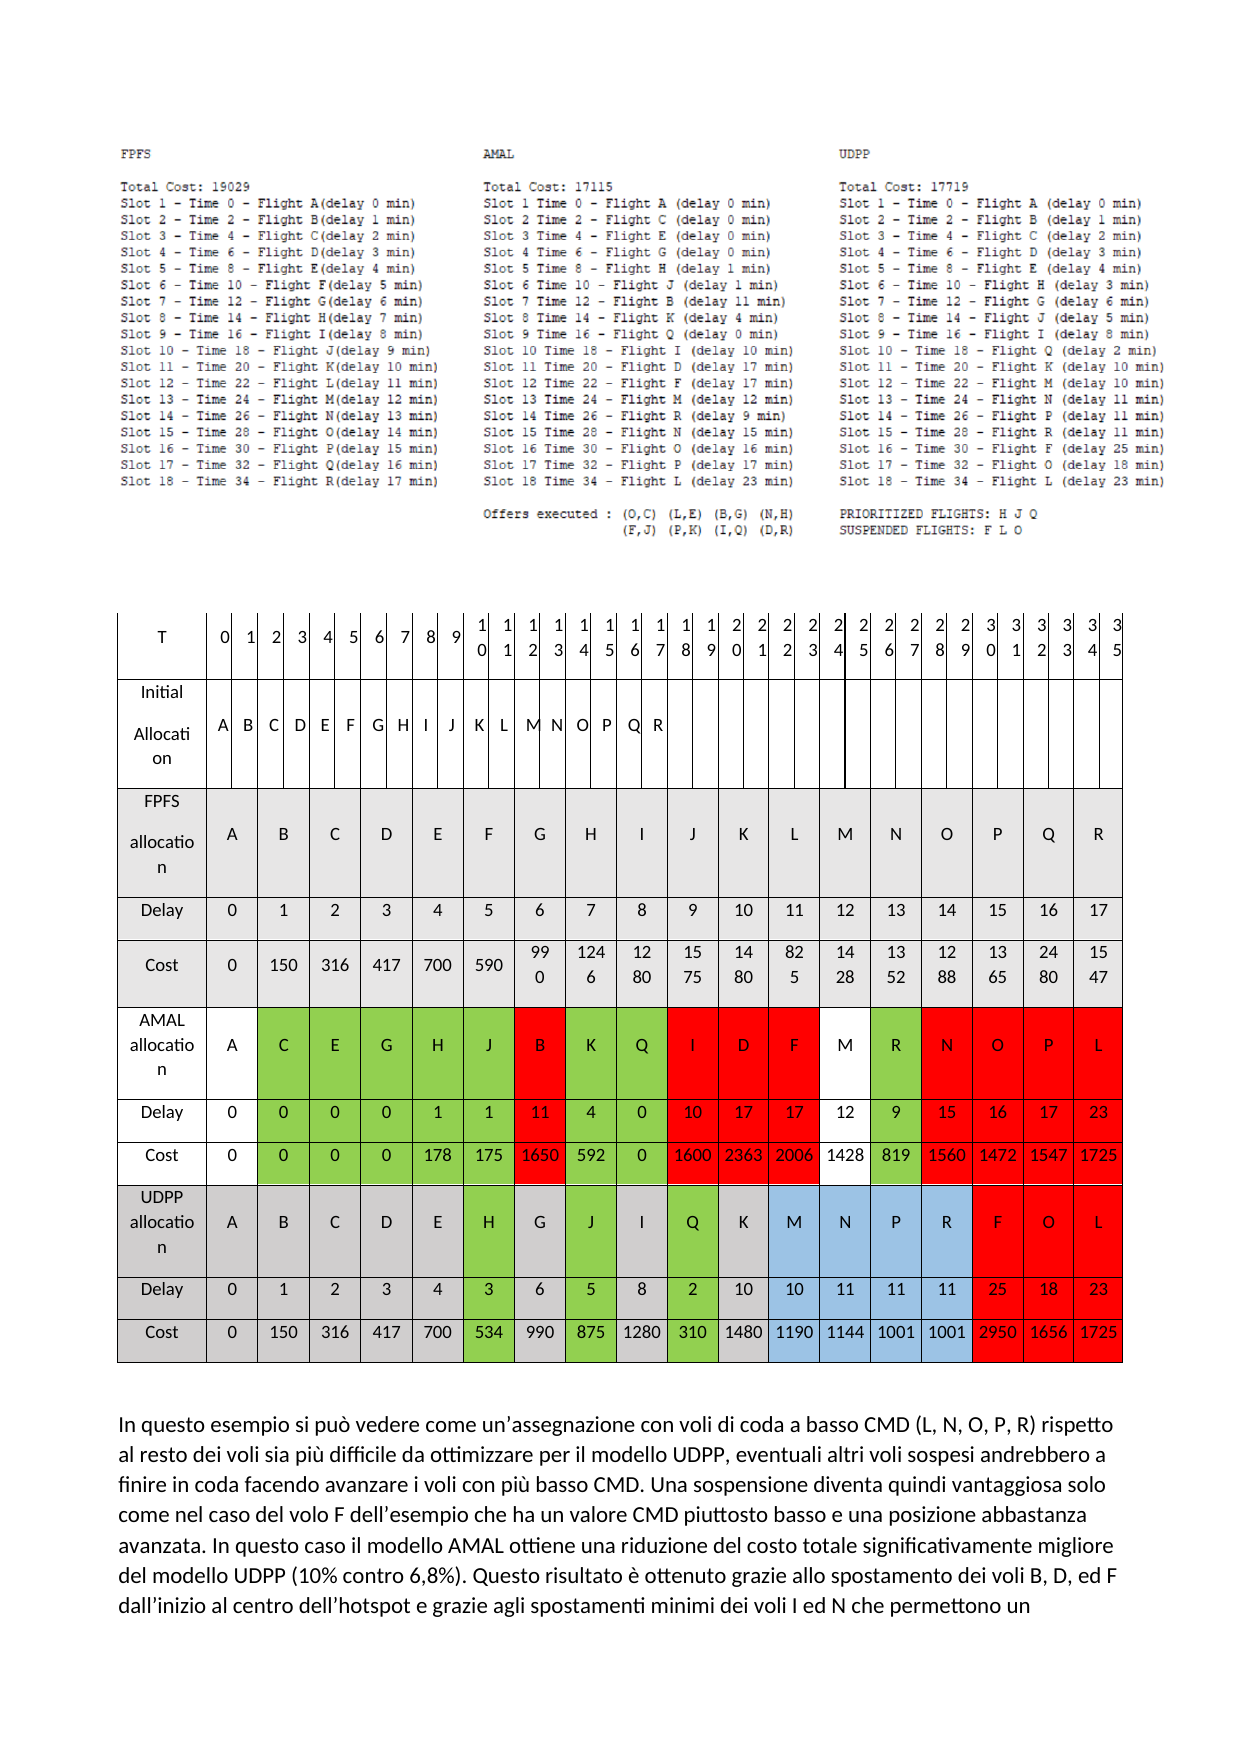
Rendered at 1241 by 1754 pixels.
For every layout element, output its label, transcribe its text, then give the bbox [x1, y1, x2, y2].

table_cell 23 [1074, 1278, 1122, 1319]
table_header 16 [617, 613, 641, 679]
table_cell 4 [413, 898, 463, 939]
table_cell 0 [617, 1100, 667, 1142]
table_cell 11 [820, 1278, 870, 1319]
table_cell C [258, 680, 283, 788]
table_cell 0 [207, 1100, 257, 1142]
table_cell C [258, 1008, 309, 1099]
table_cell I [617, 1186, 667, 1277]
table_cell K [464, 680, 488, 788]
table_header 24 [820, 613, 844, 679]
table_cell 1288 [922, 941, 972, 1007]
table_cell 150 [258, 1320, 309, 1362]
table_cell 316 [310, 1320, 360, 1362]
table_cell 11 [515, 1100, 565, 1142]
table_cell [973, 680, 997, 788]
table_cell [744, 680, 768, 788]
table_cell 16 [1024, 898, 1073, 939]
table_cell 1575 [668, 941, 718, 1007]
table_cell B [232, 680, 257, 788]
table_cell 0 [258, 1143, 309, 1184]
table_cell K [719, 1186, 768, 1277]
table_cell Cost [118, 1143, 206, 1184]
table_header 0 [207, 613, 231, 679]
table_cell 10 [719, 1278, 768, 1319]
table_cell H [413, 1008, 463, 1099]
table_cell AMAL allocation [118, 1008, 206, 1099]
table_cell 1280 [617, 941, 667, 1007]
table_cell 0 [207, 941, 257, 1007]
table_cell [998, 680, 1023, 788]
table_cell 700 [413, 1320, 463, 1362]
table_cell [947, 680, 972, 788]
table_header 22 [769, 613, 794, 679]
table_cell 1472 [973, 1143, 1023, 1184]
table_cell 175 [464, 1143, 514, 1184]
table_cell F [335, 680, 360, 788]
table_header 30 [973, 613, 997, 679]
table_header 29 [947, 613, 972, 679]
table_cell 590 [464, 941, 514, 1007]
table_cell [1024, 680, 1048, 788]
table_cell R [642, 680, 667, 788]
table_cell H [464, 1186, 514, 1277]
table_cell G [361, 1008, 412, 1099]
table_header 21 [744, 613, 768, 679]
table_cell 819 [871, 1143, 921, 1184]
table_cell 1 [413, 1100, 463, 1142]
table_cell 2 [668, 1278, 718, 1319]
table_cell Delay [118, 1278, 206, 1319]
table_header 4 [310, 613, 334, 679]
table_cell 1428 [820, 941, 870, 1007]
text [118, 1410, 1122, 1619]
table_cell 1560 [922, 1143, 972, 1184]
table_cell Cost [118, 941, 206, 1007]
table_cell 0 [207, 898, 257, 939]
table_cell 0 [361, 1100, 412, 1142]
table_cell 1480 [719, 941, 768, 1007]
table_cell 1246 [566, 941, 616, 1007]
table_cell 10 [769, 1278, 819, 1319]
table_header 33 [1049, 613, 1073, 679]
table_cell F [973, 1186, 1023, 1277]
table_header 23 [795, 613, 819, 679]
table_cell D [361, 789, 412, 897]
table_cell 2480 [1024, 941, 1073, 1007]
table_header 27 [896, 613, 921, 679]
table_cell [795, 680, 819, 788]
table_cell 11 [922, 1278, 972, 1319]
table_cell 8 [617, 1278, 667, 1319]
table_cell 10 [668, 1100, 718, 1142]
table_cell 7 [566, 898, 616, 939]
table_header 26 [871, 613, 895, 679]
table_cell 0 [310, 1143, 360, 1184]
table_cell [871, 680, 895, 788]
table_cell Q [617, 1008, 667, 1099]
table_header 35 [1100, 613, 1122, 679]
table_cell P [973, 789, 1023, 897]
table_header 2 [258, 613, 283, 679]
table_cell 1725 [1074, 1320, 1122, 1362]
table_cell D [719, 1008, 768, 1099]
table_header 8 [413, 613, 437, 679]
table_header 19 [693, 613, 718, 679]
table_header 18 [668, 613, 692, 679]
table_cell E [413, 789, 463, 897]
table_cell 0 [258, 1100, 309, 1142]
table_cell J [464, 1008, 514, 1099]
table_cell B [258, 1186, 309, 1277]
table_cell O [922, 789, 972, 897]
table_header 20 [719, 613, 743, 679]
table_cell Q [617, 680, 641, 788]
table_cell [668, 680, 692, 788]
table_cell 15 [973, 898, 1023, 939]
table_cell G [515, 1186, 565, 1277]
table_cell 0 [310, 1100, 360, 1142]
table_cell M [820, 1008, 870, 1099]
table_cell FPFS allocation [118, 789, 206, 897]
table_cell N [922, 1008, 972, 1099]
table_cell 875 [566, 1320, 616, 1362]
table_cell K [719, 789, 768, 897]
table_cell 5 [566, 1278, 616, 1319]
table_cell Q [668, 1186, 718, 1277]
table_cell O [566, 680, 590, 788]
table_cell P [591, 680, 616, 788]
table_header 12 [515, 613, 539, 679]
table_cell A [207, 1186, 257, 1277]
table_cell 1547 [1074, 941, 1122, 1007]
table_cell 12 [820, 898, 870, 939]
table_cell L [489, 680, 514, 788]
table_cell 9 [668, 898, 718, 939]
table_cell 990 [515, 941, 565, 1007]
table_cell 6 [515, 898, 565, 939]
table_cell O [973, 1008, 1023, 1099]
table_cell F [464, 789, 514, 897]
table_cell 23 [1074, 1100, 1122, 1142]
table_cell 2006 [769, 1143, 819, 1184]
table_cell 17 [769, 1100, 819, 1142]
table_header T [118, 613, 206, 679]
table_cell Initial Allocation [118, 680, 206, 788]
table_header 31 [998, 613, 1023, 679]
table_cell 316 [310, 941, 360, 1007]
table_cell 0 [617, 1143, 667, 1184]
table_cell 11 [871, 1278, 921, 1319]
table_cell C [310, 1186, 360, 1277]
table_cell 1001 [922, 1320, 972, 1362]
table_cell 9 [871, 1100, 921, 1142]
table_cell 8 [617, 898, 667, 939]
table_cell 700 [413, 941, 463, 1007]
table_cell 4 [413, 1278, 463, 1319]
table_cell 14 [922, 898, 972, 939]
table_cell 1190 [769, 1320, 819, 1362]
table_cell K [566, 1008, 616, 1099]
table_cell J [566, 1186, 616, 1277]
table_cell G [515, 789, 565, 897]
table_cell 1352 [871, 941, 921, 1007]
table_cell [1049, 680, 1073, 788]
table_header 15 [591, 613, 616, 679]
table_header 9 [438, 613, 463, 679]
table_cell [820, 680, 844, 788]
table_cell Delay [118, 1100, 206, 1142]
table_cell [719, 680, 743, 788]
table_cell 990 [515, 1320, 565, 1362]
table_cell C [310, 789, 360, 897]
table_cell 825 [769, 941, 819, 1007]
table_cell Delay [118, 898, 206, 939]
table_cell Q [1024, 789, 1073, 897]
table_cell 1365 [973, 941, 1023, 1007]
table_cell 17 [1074, 898, 1122, 939]
table_header 28 [922, 613, 946, 679]
table_cell 1144 [820, 1320, 870, 1362]
table_header 7 [387, 613, 412, 679]
table_cell 0 [207, 1278, 257, 1319]
table_cell 5 [464, 898, 514, 939]
table_cell [896, 680, 921, 788]
table_cell 1 [464, 1100, 514, 1142]
table_cell 0 [207, 1143, 257, 1184]
table_cell E [310, 680, 334, 788]
table_cell 417 [361, 941, 412, 1007]
table_cell M [820, 789, 870, 897]
table_cell 3 [361, 1278, 412, 1319]
table_cell 1428 [820, 1143, 870, 1184]
picture [118, 147, 1178, 548]
table_cell 1725 [1074, 1143, 1122, 1184]
table_cell 1280 [617, 1320, 667, 1362]
table_cell G [361, 680, 386, 788]
table_cell D [361, 1186, 412, 1277]
table_cell 1 [258, 1278, 309, 1319]
table_cell [693, 680, 718, 788]
table_cell I [617, 789, 667, 897]
table_header 6 [361, 613, 386, 679]
table_cell J [668, 789, 718, 897]
table_cell 18 [1024, 1278, 1073, 1319]
table_cell B [515, 1008, 565, 1099]
table_cell 1480 [719, 1320, 768, 1362]
table_cell 4 [566, 1100, 616, 1142]
table_cell 17 [1024, 1100, 1073, 1142]
table_cell P [871, 1186, 921, 1277]
table_cell 1650 [515, 1143, 565, 1184]
table_cell H [566, 789, 616, 897]
table_cell 15 [922, 1100, 972, 1142]
table_cell E [413, 1186, 463, 1277]
table_cell 1547 [1024, 1143, 1073, 1184]
table_cell 2 [310, 1278, 360, 1319]
table_cell 2950 [973, 1320, 1023, 1362]
table_header 11 [489, 613, 514, 679]
table_cell [769, 680, 794, 788]
table_cell I [413, 680, 437, 788]
table_cell E [310, 1008, 360, 1099]
table_cell 17 [719, 1100, 768, 1142]
table_cell 310 [668, 1320, 718, 1362]
table_header 17 [642, 613, 667, 679]
table_cell 3 [464, 1278, 514, 1319]
table_cell A [207, 1008, 257, 1099]
table_cell M [515, 680, 539, 788]
table_cell B [258, 789, 309, 897]
table_cell R [922, 1186, 972, 1277]
table_header 5 [335, 613, 360, 679]
table_cell N [820, 1186, 870, 1277]
table_cell M [769, 1186, 819, 1277]
table_cell 1600 [668, 1143, 718, 1184]
table_cell R [1074, 789, 1122, 897]
table_cell L [1074, 1186, 1122, 1277]
table_cell 10 [719, 898, 768, 939]
table_header 10 [464, 613, 488, 679]
table_cell O [1024, 1186, 1073, 1277]
table_cell 417 [361, 1320, 412, 1362]
table_cell N [871, 789, 921, 897]
table_cell 592 [566, 1143, 616, 1184]
table_cell 3 [361, 898, 412, 939]
table_cell 0 [207, 1320, 257, 1362]
table_cell R [871, 1008, 921, 1099]
table_cell 25 [973, 1278, 1023, 1319]
table_cell [922, 680, 946, 788]
table_cell F [769, 1008, 819, 1099]
table_cell J [438, 680, 463, 788]
table_cell A [207, 789, 257, 897]
table_cell 534 [464, 1320, 514, 1362]
table_cell 13 [871, 898, 921, 939]
table_cell [1074, 680, 1099, 788]
table_cell Cost [118, 1320, 206, 1362]
table_cell L [769, 789, 819, 897]
table_cell H [387, 680, 412, 788]
table_cell D [284, 680, 309, 788]
table_cell [1100, 680, 1122, 788]
table_cell 1001 [871, 1320, 921, 1362]
table_cell 178 [413, 1143, 463, 1184]
table_cell A [207, 680, 231, 788]
table_cell 1656 [1024, 1320, 1073, 1362]
table_header 34 [1074, 613, 1099, 679]
table_cell 2363 [719, 1143, 768, 1184]
table_header 1 [232, 613, 257, 679]
table_cell N [540, 680, 565, 788]
table_cell [846, 680, 870, 788]
table_cell P [1024, 1008, 1073, 1099]
table_cell 0 [361, 1143, 412, 1184]
table_header 25 [846, 613, 870, 679]
table_header 13 [540, 613, 565, 679]
table_cell 2 [310, 898, 360, 939]
table_header 32 [1024, 613, 1048, 679]
table_cell UDPP allocation [118, 1186, 206, 1277]
table_header 14 [566, 613, 590, 679]
table_cell 150 [258, 941, 309, 1007]
table_cell L [1074, 1008, 1122, 1099]
table_cell 1 [258, 898, 309, 939]
table_cell 11 [769, 898, 819, 939]
table_cell I [668, 1008, 718, 1099]
table_cell 16 [973, 1100, 1023, 1142]
table_cell 6 [515, 1278, 565, 1319]
table_header 3 [284, 613, 309, 679]
table_cell 12 [820, 1100, 870, 1142]
